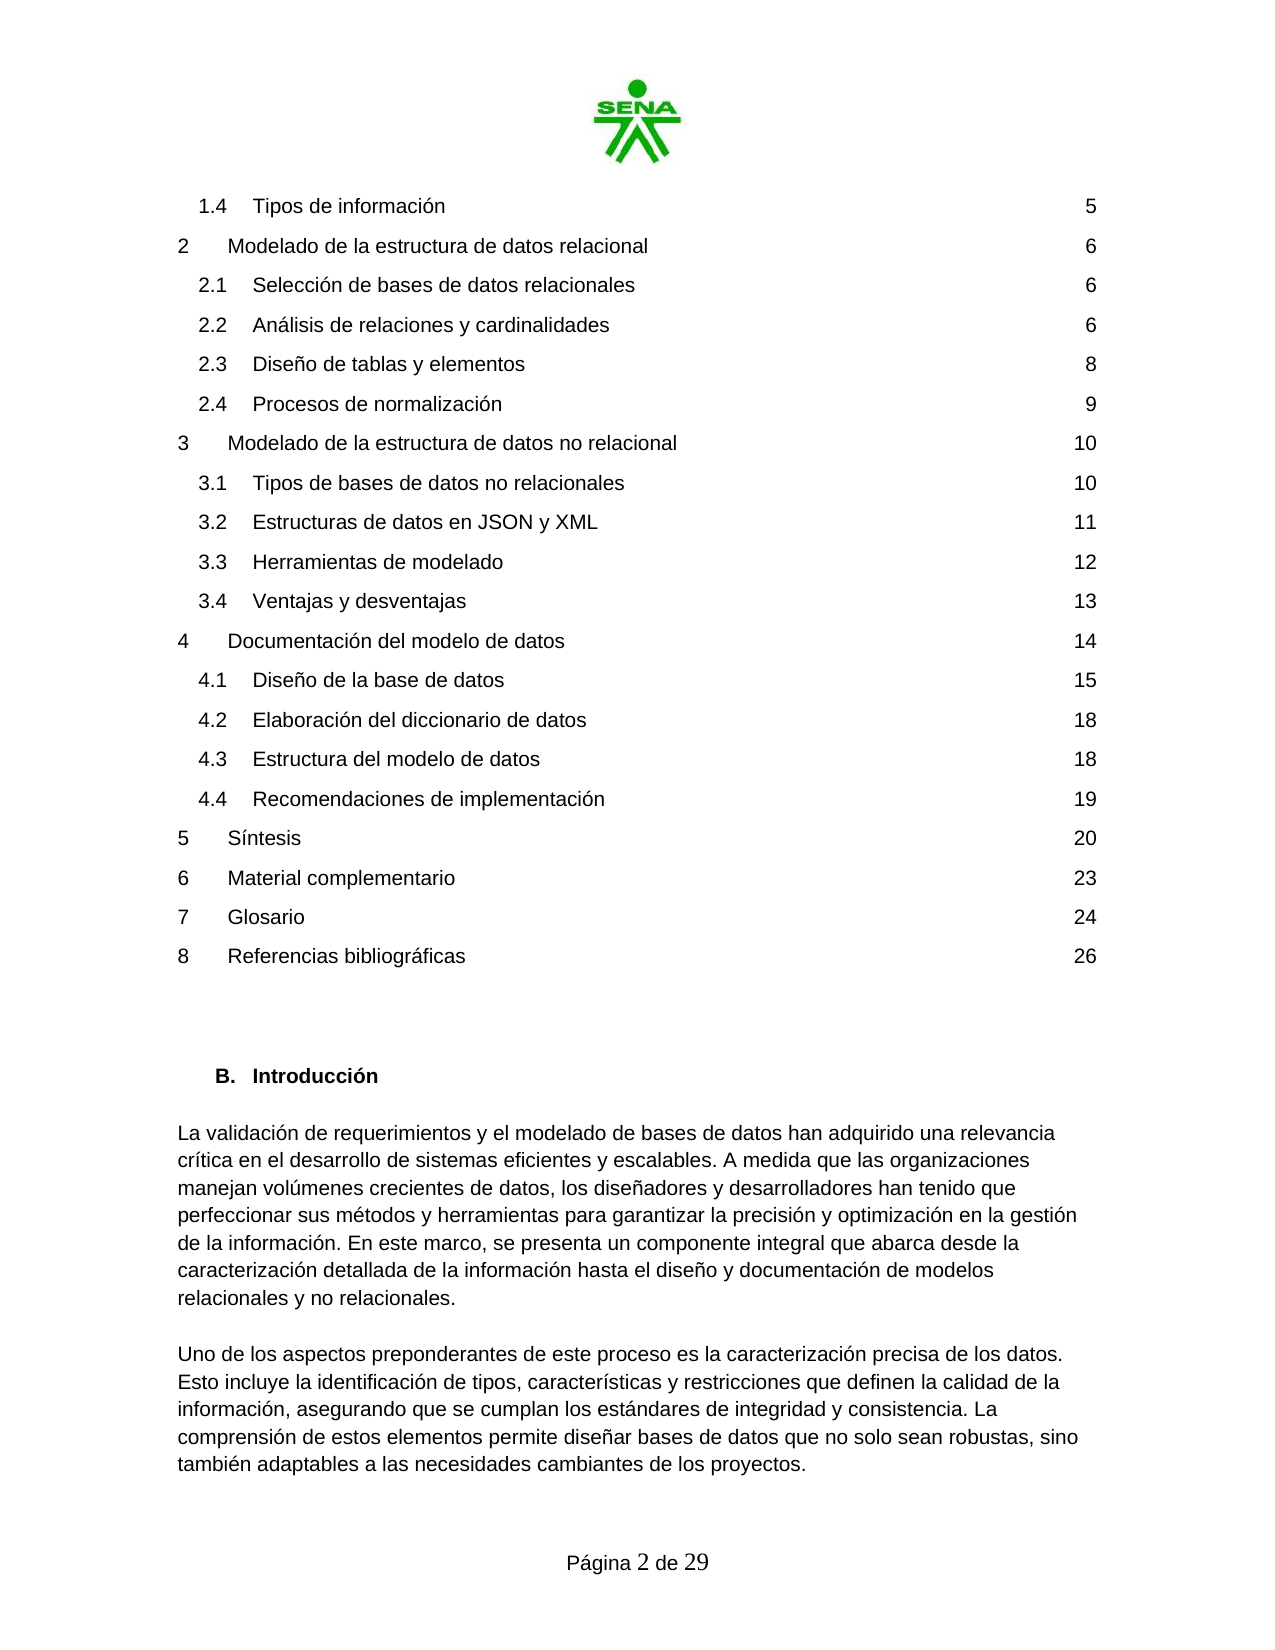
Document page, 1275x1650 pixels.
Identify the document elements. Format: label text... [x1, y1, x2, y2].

text La validación de requerimientos y el modelado de bases de datos han adquirido una relevancia crítica en el desarrollo de sistemas eficientes y escalables. A medida que las organizaciones manejan volúmenes crecientes de datos, los diseñadores y desarrolladores han tenido que perfeccionar sus métodos y herramientas para garantizar la precisión y optimización en la gestión de la información. En este marco, se presenta un componente integral que abarca desde la caracterización detallada de la información hasta el diseño y documentación de modelos relacionales y no relacionales. [177, 1121, 1098, 1309]
text Uno de los aspectos preponderantes de este proceso es la caracterización precisa de los datos. Esto incluye la identificación de tipos, características y restricciones que definen la calidad de la información, asegurando que se cumplan los estándares de integridad y consistencia. La comprensión de estos elementos permite diseñar bases de datos que no solo sean robustas, sino también adaptables a las necesidades cambiantes de los proyectos. [177, 1342, 1098, 1476]
picture [588, 73, 687, 171]
list Introducción [215, 1064, 1098, 1088]
